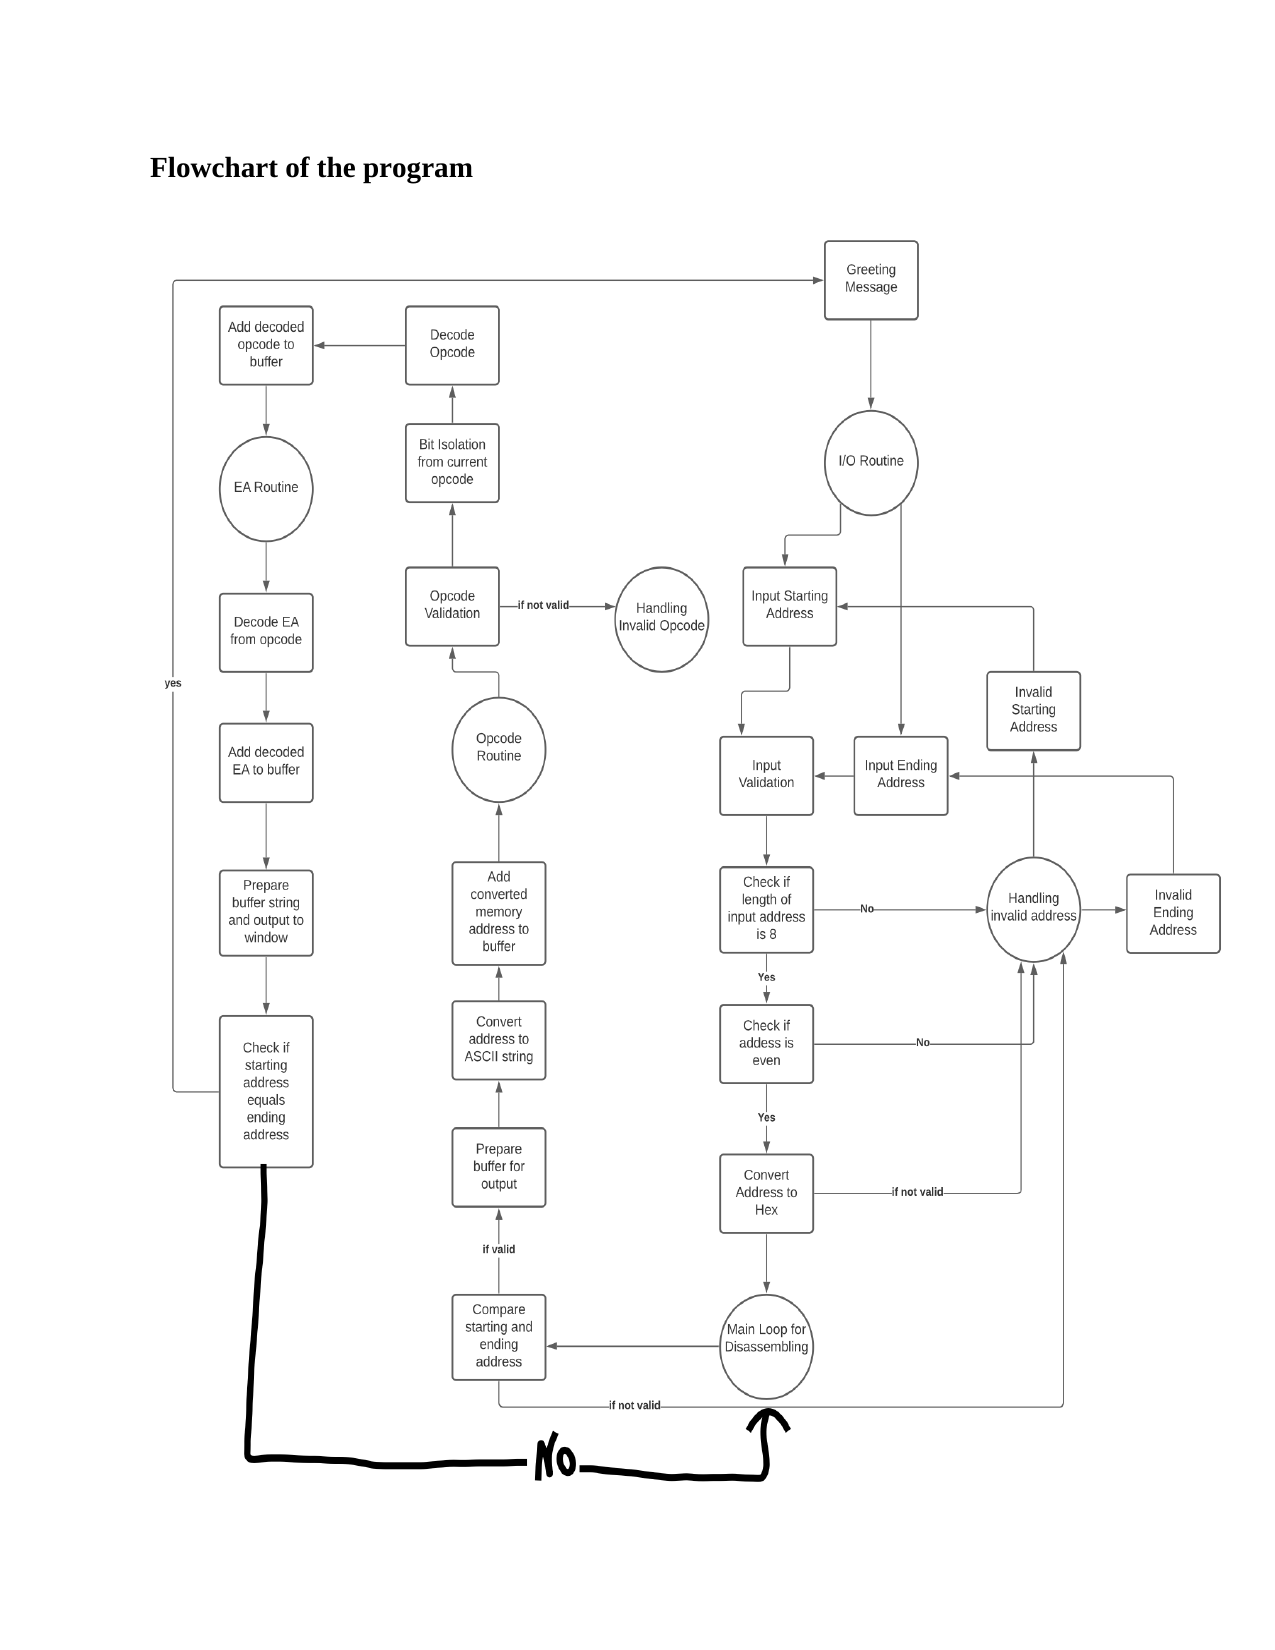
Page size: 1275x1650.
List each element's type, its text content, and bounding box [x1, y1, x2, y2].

subtitle Flowchart of the program [150, 150, 1125, 183]
picture [153, 233, 1236, 1493]
